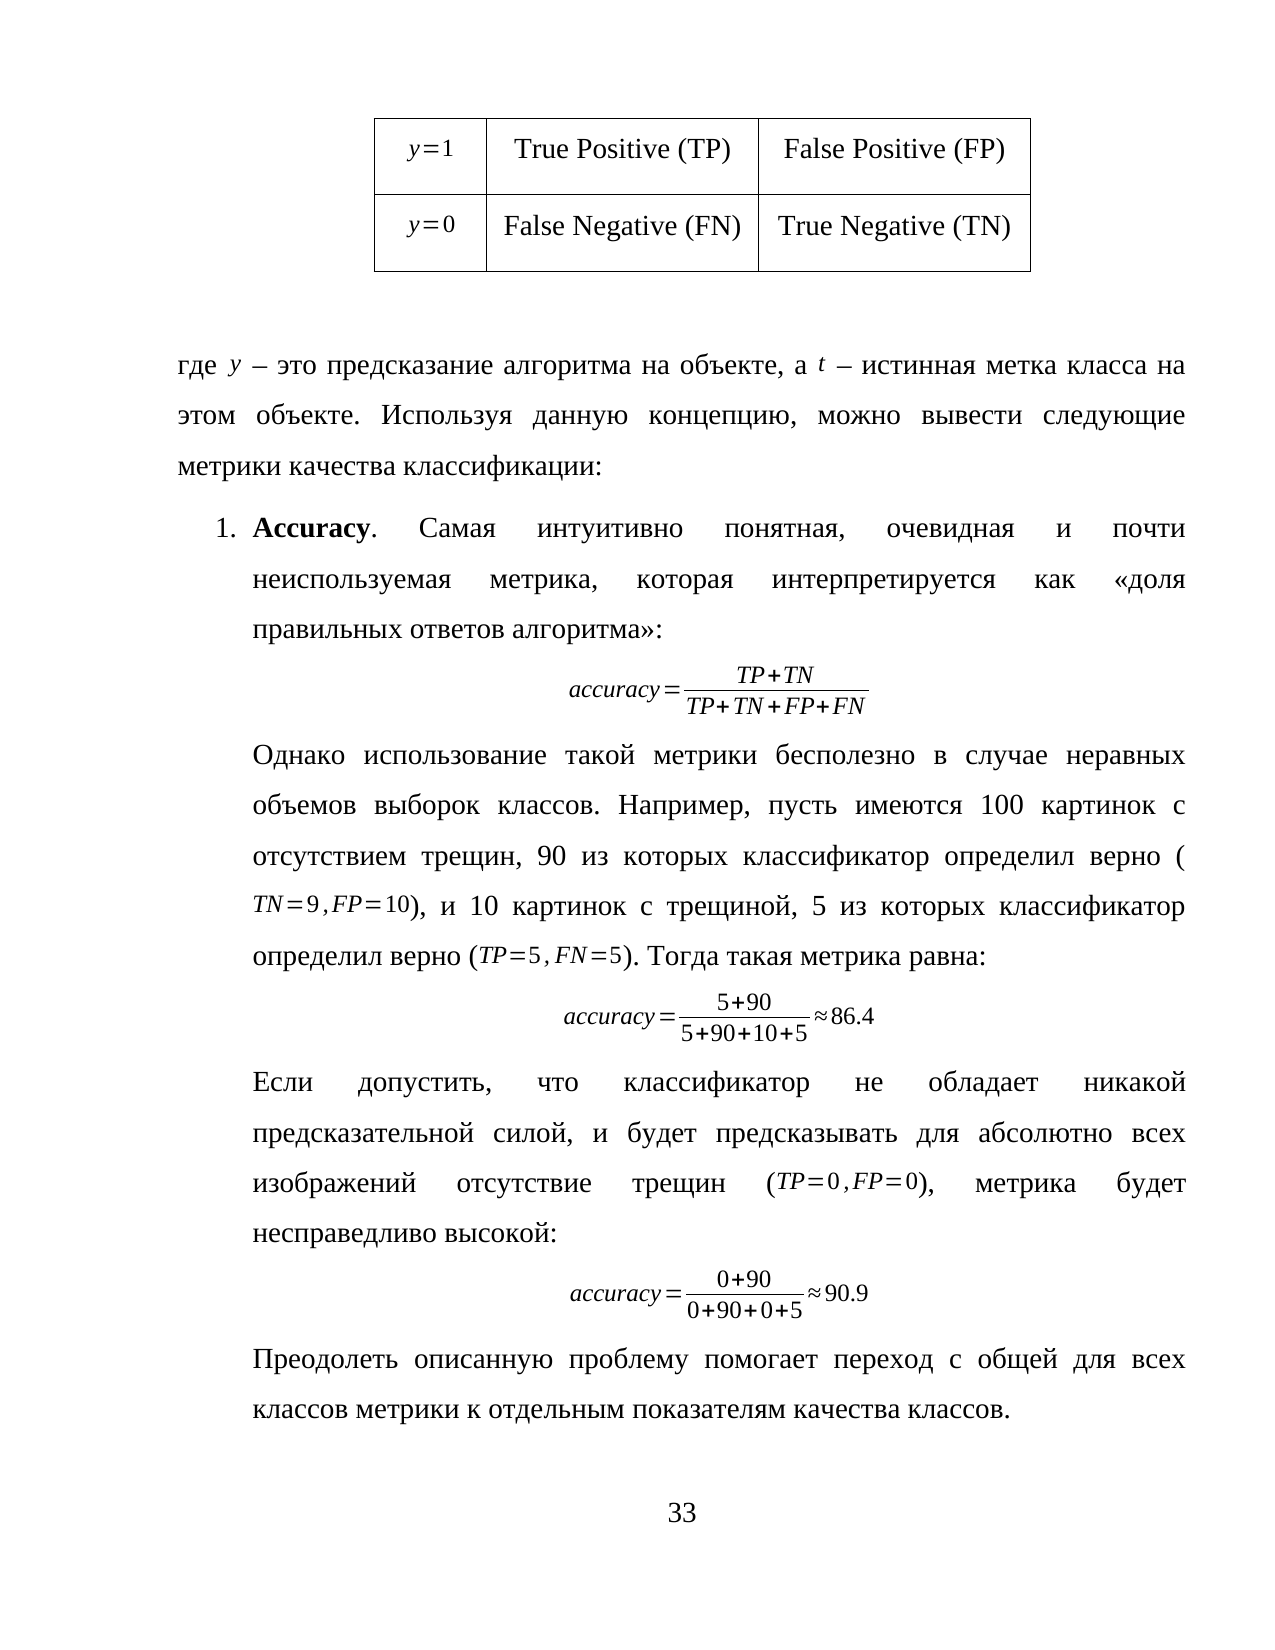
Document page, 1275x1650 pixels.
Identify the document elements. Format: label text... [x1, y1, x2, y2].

text где – это предсказание алгоритма на объекте, а – истинная метка класса на этом объекте. Используя данную концепцию, можно вывести следующие метрики качества классификации: [177, 347, 1186, 481]
table_cell [375, 195, 486, 271]
table_cell [375, 119, 486, 194]
table_cell True Negative (TN) [759, 195, 1030, 271]
list Если допустить, что классификатор не обладает никакой предсказательной силой, и будет предсказывать для абсолютно всех изображений отсутствие трещин (), метрика будет несправедливо высокой: [252, 1064, 1186, 1249]
list Преодолеть описанную проблему помогает переход с общей для всех классов метрики к отдельным показателям качества классов. [252, 1341, 1186, 1425]
table_cell False Positive (FP) [759, 119, 1030, 194]
table_cell False Negative (FN) [487, 195, 758, 271]
table_cell True Positive (TP) [487, 119, 758, 194]
list Однако использование такой метрики бесполезно в случае неравных объемов выборок классов. Например, пусть имеются 100 картинок с отсутствием трещин, 90 из которых классификатор определил верно (), и 10 картинок с трещиной, 5 из которых классификатор определил верно (). Тогда такая метрика равна: [252, 737, 1186, 972]
list Accuracy. Самая интуитивно понятная, очевидная и почти неиспользуемая метрика, которая интерпретируется как «доля правильных ответов алгоритма»: [215, 510, 1186, 644]
